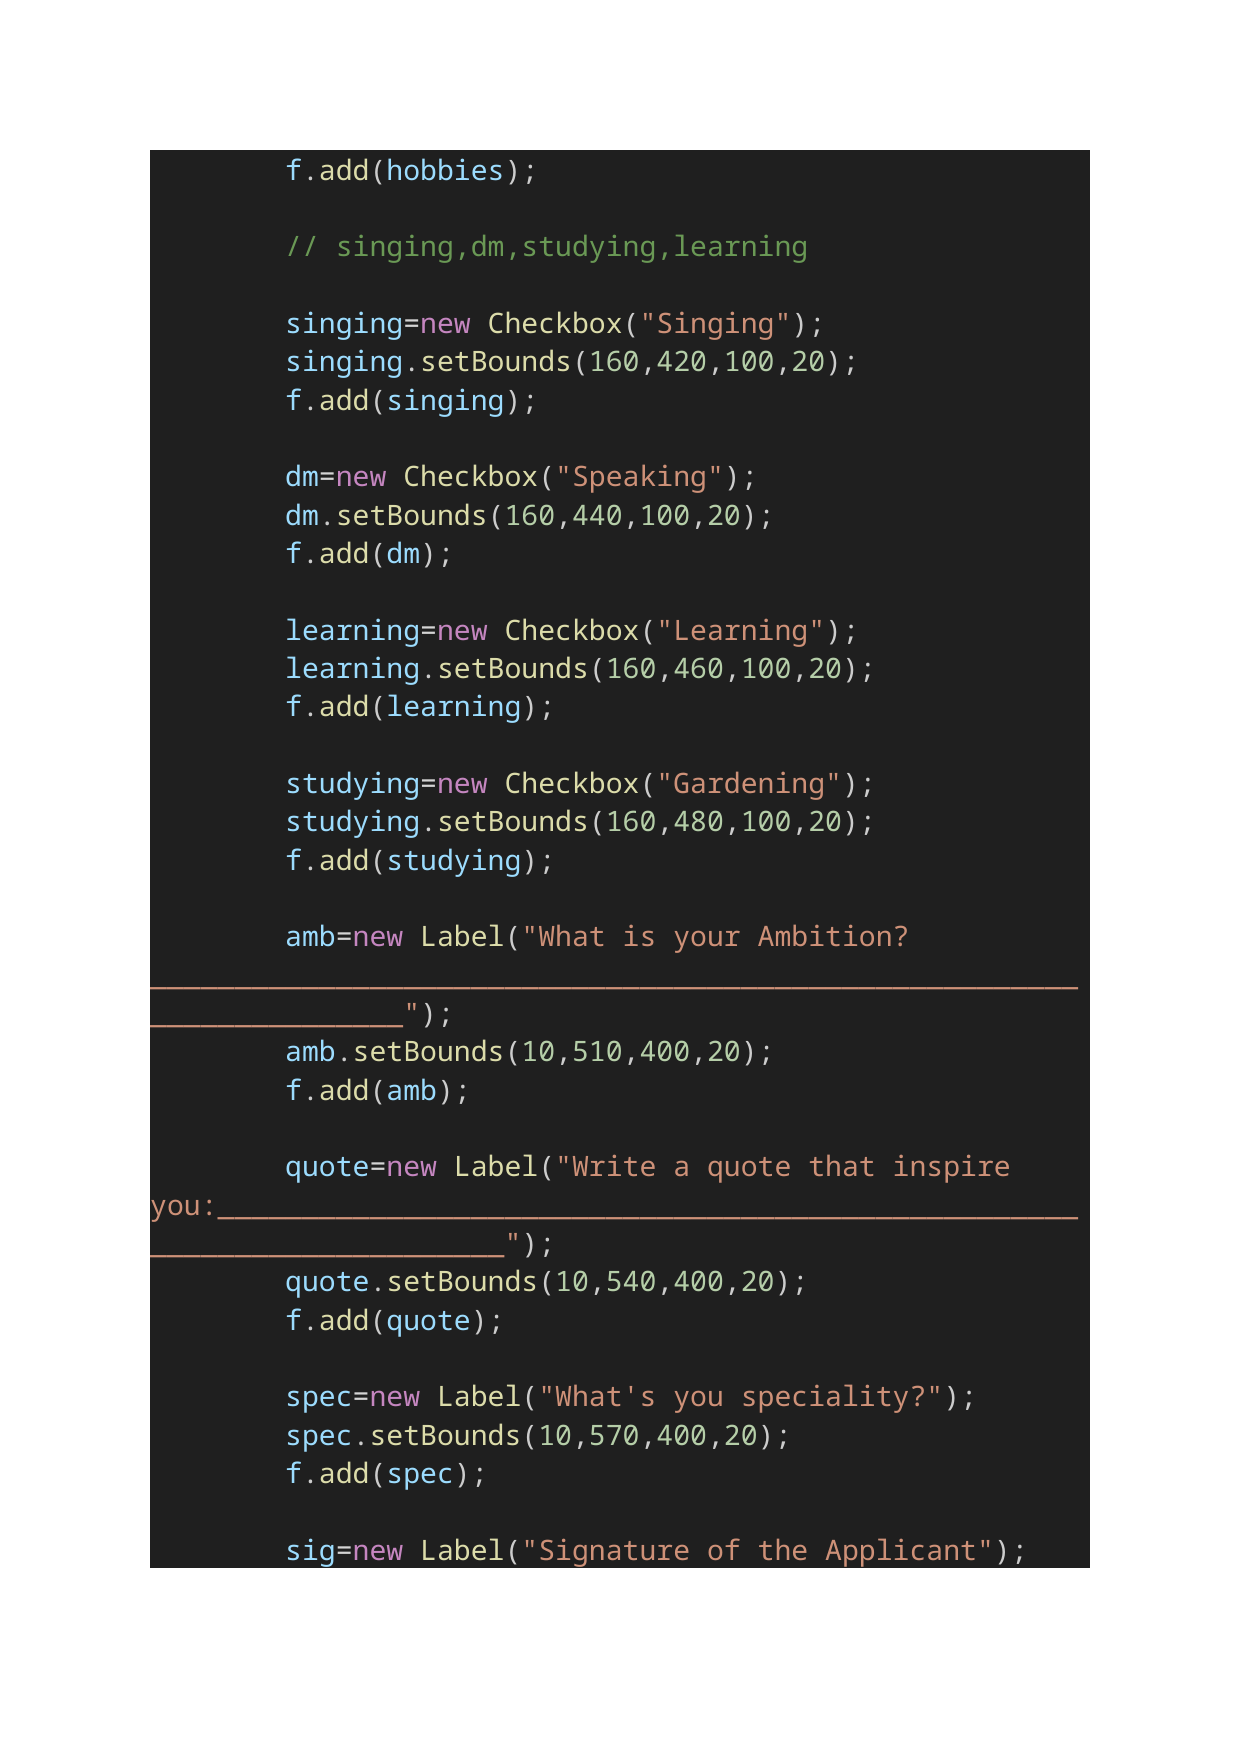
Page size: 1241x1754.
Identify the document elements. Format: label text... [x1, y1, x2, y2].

text f.add(spec); [150, 1453, 1090, 1492]
text quote.setBounds(10,540,400,20); [150, 1262, 1090, 1300]
text f.add(learning); [150, 687, 1090, 725]
text amb=new Label("What is your Ambition?______________________________________________________________________"); [150, 917, 1090, 1032]
text dm=new Checkbox("Speaking"); [150, 457, 1090, 495]
text amb.setBounds(10,510,400,20); [150, 1032, 1090, 1070]
text studying.setBounds(160,480,100,20); [150, 802, 1090, 840]
text f.add(singing); [150, 380, 1090, 418]
text f.add(dm); [150, 533, 1090, 572]
text f.add(hobbies); [150, 150, 1090, 188]
text quote=new Label("Write a quote that inspire you:________________________________________________________________________"); [150, 1147, 1090, 1262]
text // singing,dm,studying,learning [150, 227, 1090, 265]
text studying=new Checkbox("Gardening"); [150, 763, 1090, 802]
text singing=new Checkbox("Singing"); [150, 303, 1090, 342]
text sig=new Label("Signature of the Applicant"); [150, 1530, 1090, 1568]
text learning.setBounds(160,460,100,20); [150, 648, 1090, 687]
text spec.setBounds(10,570,400,20); [150, 1415, 1090, 1453]
text f.add(studying); [150, 840, 1090, 878]
text f.add(quote); [150, 1300, 1090, 1338]
text learning=new Checkbox("Learning"); [150, 610, 1090, 648]
text spec=new Label("What's you speciality?"); [150, 1377, 1090, 1415]
text singing.setBounds(160,420,100,20); [150, 342, 1090, 380]
text dm.setBounds(160,440,100,20); [150, 495, 1090, 533]
text f.add(amb); [150, 1070, 1090, 1108]
